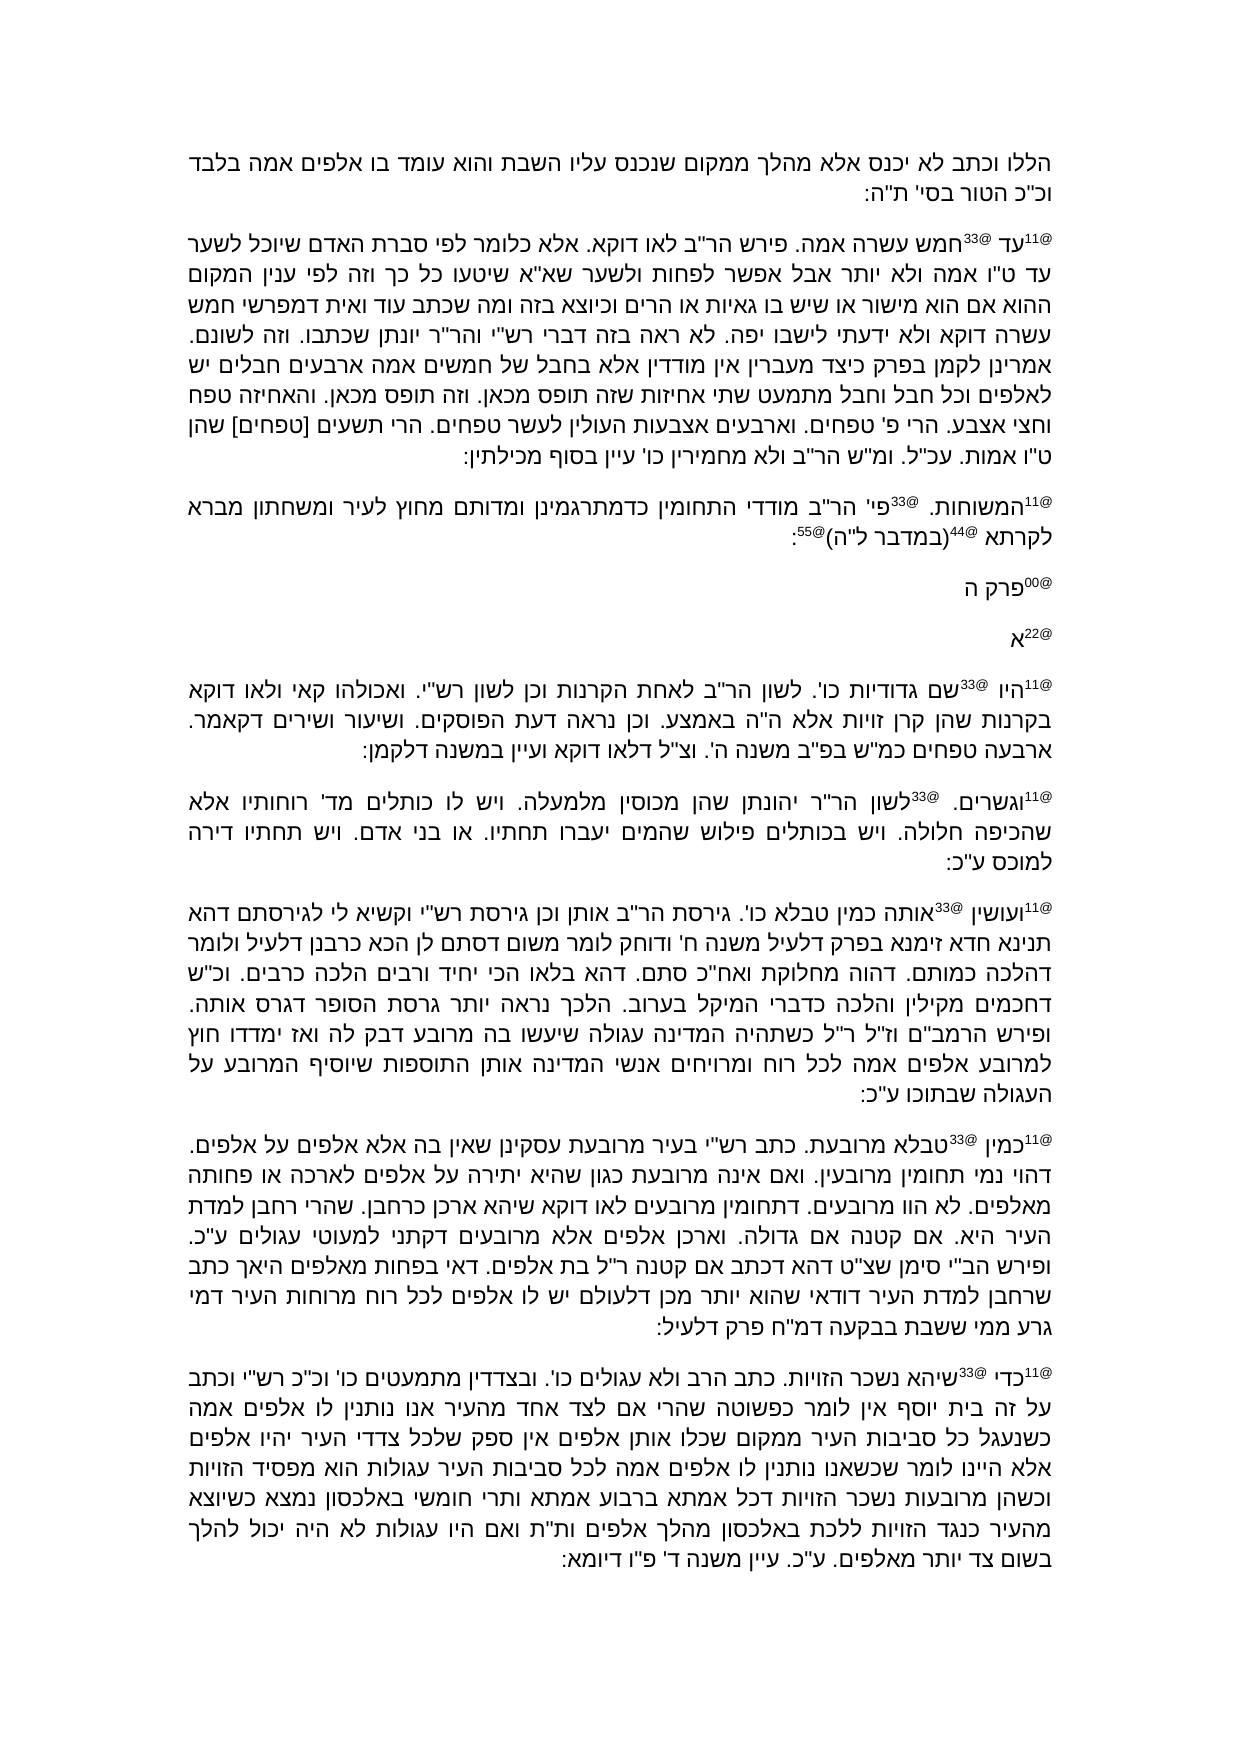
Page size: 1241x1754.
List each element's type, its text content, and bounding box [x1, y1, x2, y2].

text @11כדי @33שיהא נשכר הזויות. כתב הרב ולא עגולים כו'. ובצדדין מתמעטים כו' וכ"כ רש"י וכתב על זה בית יוסף אין לומר כפשוטה שהרי אם לצד אחד מהעיר אנו נותנין לו אלפים אמה כשנעגל כל סביבות העיר ממקום שכלו אותן אלפים אין ספק שלכל צדדי העיר יהיו אלפים אלא היינו לומר שכשאנו נותנין לו אלפים אמה לכל סביבות העיר עגולות הוא מפסיד הזויות וכשהן מרובעות נשכר הזויות דכל אמתא ברבוע אמתא ותרי חומשי באלכסון נמצא כשיוצא מהעיר כנגד הזויות ללכת באלכסון מהלך אלפים ות"ת ואם היו עגולות לא היה יכול להלך בשום צד יותר מאלפים. ע"כ. עיין משנה ד' פ"ו דיומא: [187, 1364, 1053, 1572]
text @11עד @33חמש עשרה אמה. פירש הר"ב לאו דוקא. אלא כלומר לפי סברת האדם שיוכל לשער עד ט"ו אמה ולא יותר אבל אפשר לפחות ולשער שא"א שיטעו כל כך וזה לפי ענין המקום ההוא אם הוא מישור או שיש בו גאיות או הרים וכיוצא בזה ומה שכתב עוד ואית דמפרשי חמש עשרה דוקא ולא ידעתי לישבו יפה. לא ראה בזה דברי רש"י והר"ר יונתן שכתבו. וזה לשונם. אמרינן לקמן בפרק כיצד מעברין אין מודדין אלא בחבל של חמשים אמה ארבעים חבלים יש לאלפים וכל חבל וחבל מתמעט שתי אחיזות שזה תופס מכאן. וזה תופס מכאן. והאחיזה טפח וחצי אצבע. הרי פ' טפחים. וארבעים אצבעות העולין לעשר טפחים. הרי תשעים [טפחים] שהן ט"ו אמות. עכ"ל. ומ"ש הר"ב ולא מחמירין כו' עיין בסוף מכילתין: [187, 231, 1053, 469]
text @00פרק ה [187, 575, 1053, 601]
text @11המשוחות. @33פי' הר"ב מודדי התחומין כדמתרגמינן ומדותם מחוץ לעיר ומשחתון מברא לקרתא @44(במדבר ל"ה)@55: [187, 494, 1053, 550]
text @11ועושין @33אותה כמין טבלא כו'. גירסת הר"ב אותן וכן גירסת רש"י וקשיא לי לגירסתם דהא תנינא חדא זימנא בפרק דלעיל משנה ח' ודוחק לומר משום דסתם לן הכא כרבנן דלעיל ולומר דהלכה כמותם. דהוה מחלוקת ואח"כ סתם. דהא בלאו הכי יחיד ורבים הלכה כרבים. וכ"ש דחכמים מקילין והלכה כדברי המיקל בערוב. הלכך נראה יותר גרסת הסופר דגרס אותה. ופירש הרמב"ם וז"ל ר"ל כשתהיה המדינה עגולה שיעשו בה מרובע דבק לה ואז ימדדו חוץ למרובע אלפים אמה לכל רוח ומרויחים אנשי המדינה אותן התוספות שיוסיף המרובע על העגולה שבתוכו ע"כ: [187, 900, 1053, 1108]
text @11היו @33שם גדודיות כו'. לשון הר"ב לאחת הקרנות וכן לשון רש"י. ואכולהו קאי ולאו דוקא בקרנות שהן קרן זויות אלא ה"ה באמצע. וכן נראה דעת הפוסקים. ושיעור ושירים דקאמר. ארבעה טפחים כמ"ש בפ"ב משנה ה'. וצ"ל דלאו דוקא ועיין במשנה דלקמן: [187, 677, 1053, 764]
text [187, 150, 1053, 207]
text @11כמין @33טבלא מרובעת. כתב רש"י בעיר מרובעת עסקינן שאין בה אלא אלפים על אלפים. דהוי נמי תחומין מרובעין. ואם אינה מרובעת כגון שהיא יתירה על אלפים לארכה או פחותה מאלפים. לא הוו מרובעים. דתחומין מרובעים לאו דוקא שיהא ארכן כרחבן. שהרי רחבן למדת העיר היא. אם קטנה אם גדולה. וארכן אלפים אלא מרובעים דקתני למעוטי עגולים ע"כ. ופירש הב"י סימן שצ"ט דהא דכתב אם קטנה ר"ל בת אלפים. דאי בפחות מאלפים היאך כתב שרחבן למדת העיר דודאי שהוא יותר מכן דלעולם יש לו אלפים לכל רוח מרוחות העיר דמי גרע ממי ששבת בבקעה דמ"ח פרק דלעיל: [187, 1132, 1053, 1340]
text @22א [187, 626, 1053, 652]
text @11וגשרים. @33לשון הר"ר יהונתן שהן מכוסין מלמעלה. ויש לו כותלים מד' רוחותיו אלא שהכיפה חלולה. ויש בכותלים פילוש שהמים יעברו תחתיו. או בני אדם. ויש תחתיו דירה למוכס ע"כ: [187, 788, 1053, 875]
